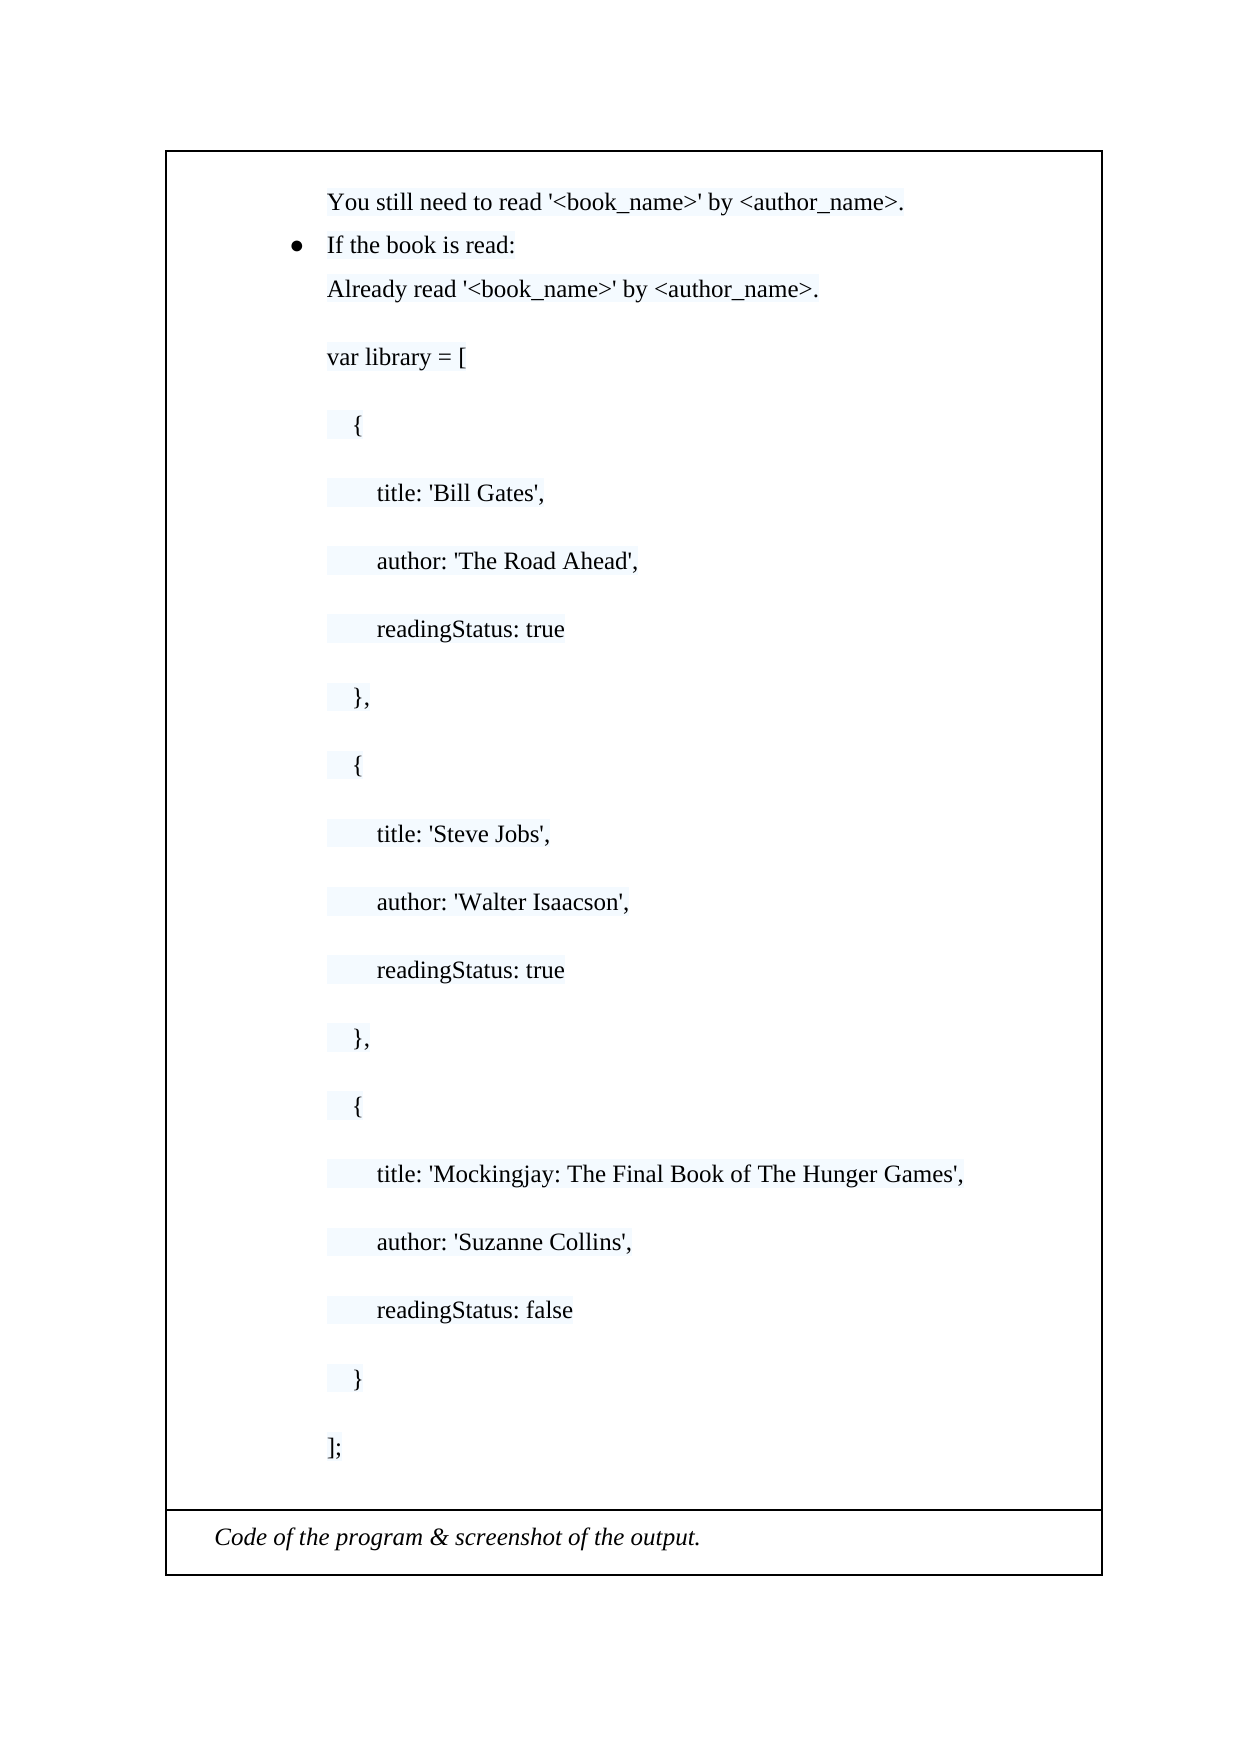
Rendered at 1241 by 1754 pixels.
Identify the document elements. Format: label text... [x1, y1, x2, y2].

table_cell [167, 152, 1101, 1509]
table_cell Code of the program & screenshot of the output. [167, 1511, 1101, 1574]
